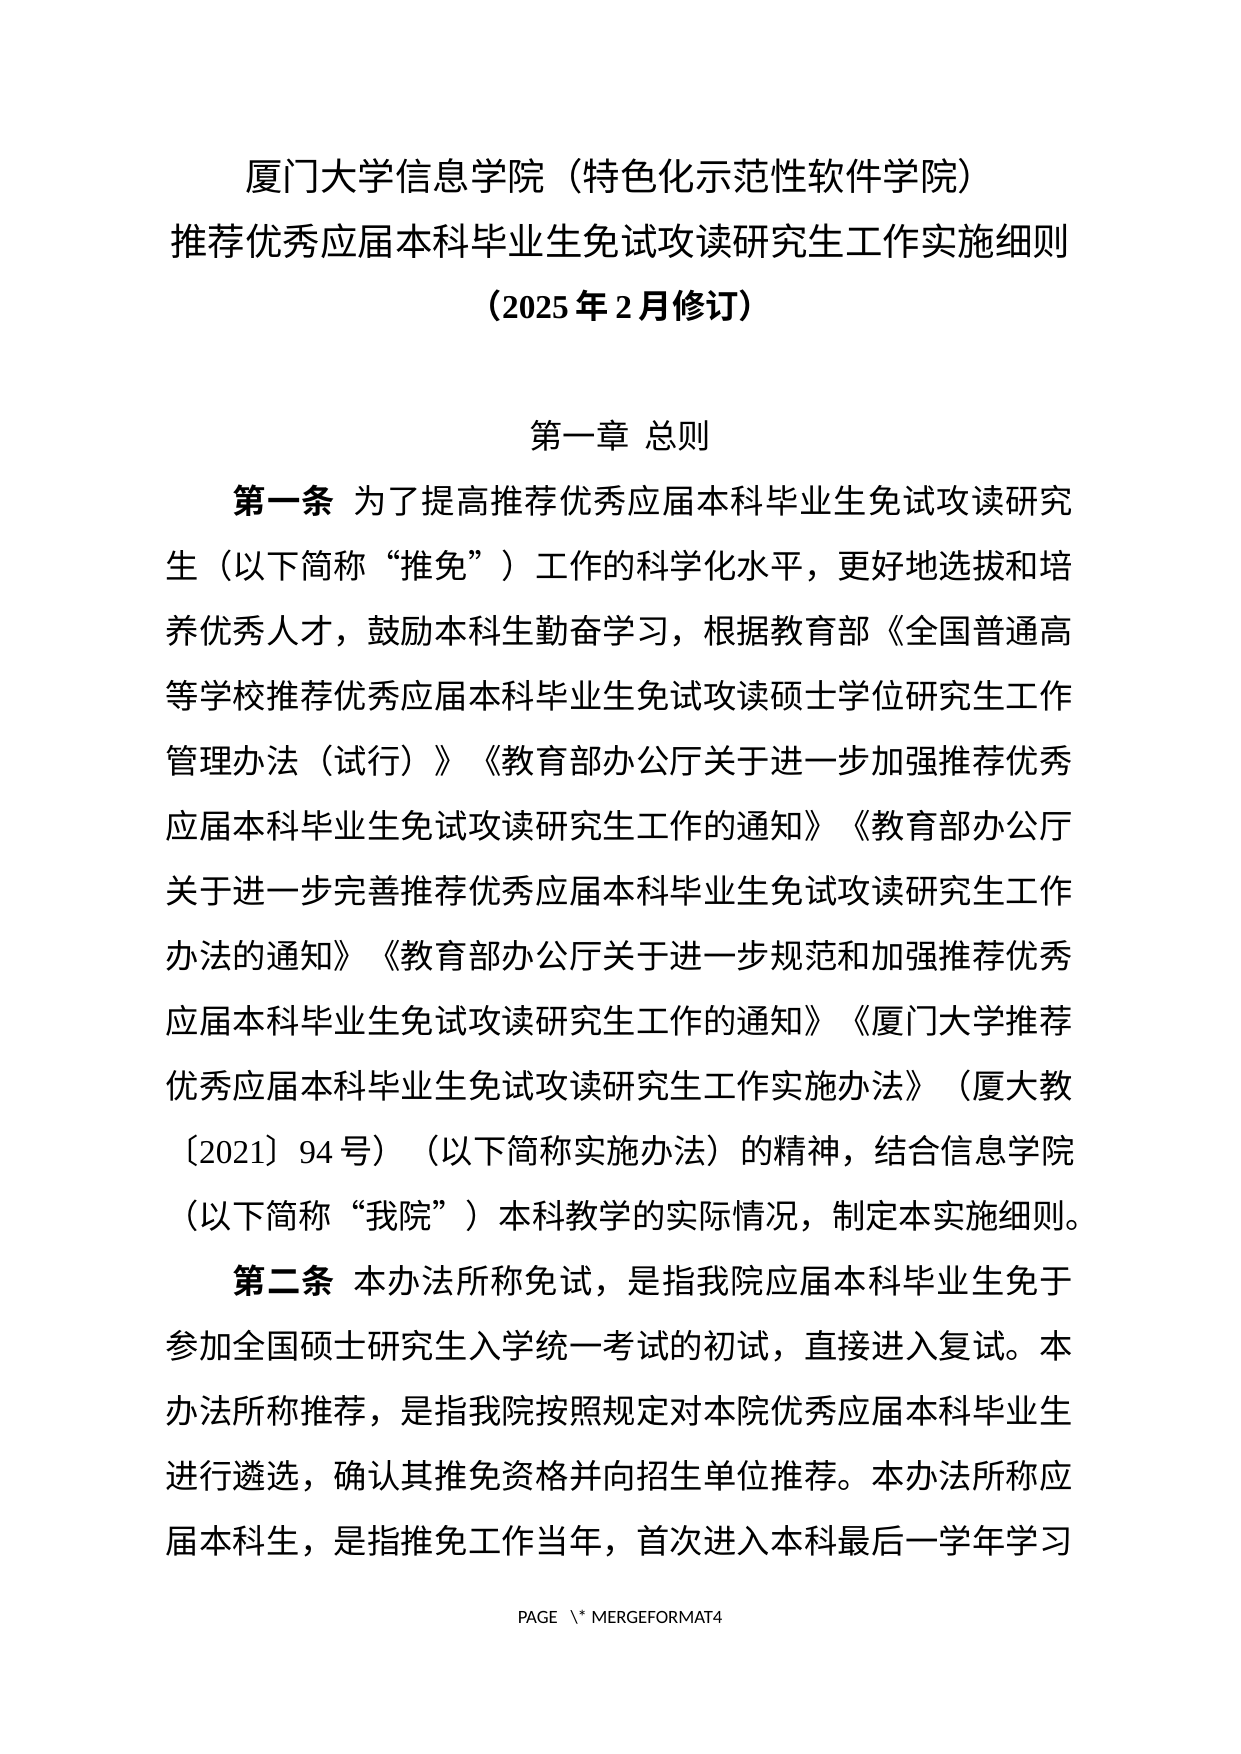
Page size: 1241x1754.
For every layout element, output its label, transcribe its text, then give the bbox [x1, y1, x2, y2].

text 第一章 总则 [165, 402, 1075, 467]
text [165, 1247, 1075, 1572]
text 第一条 为了提高推荐优秀应届本科毕业生免试攻读研究生（以下简称“推免”）工作的科学化水平，更好地选拔和培养优秀人才，鼓励本科生勤奋学习，根据教育部《全国普通高等学校推荐优秀应届本科毕业生免试攻读硕士学位研究生工作管理办法（试行）》《教育部办公厅关于进一步加强推荐优秀应届本科毕业生免试攻读研究生工作的通知》《教育部办公厅关于进一步完善推荐优秀应届本科毕业生免试攻读研究生工作办法的通知》《教育部办公厅关于进一步规范和加强推荐优秀应届本科毕业生免试攻读研究生工作的通知》《厦门大学推荐优秀应届本科毕业生免试攻读研究生工作实施办法》（厦大教〔2021〕94号）（以下简称实施办法）的精神，结合信息学院（以下简称“我院”）本科教学的实际情况，制定本实施细则。 [165, 467, 1075, 1247]
text （2025年2月修订） [165, 272, 1075, 337]
text 推荐优秀应届本科毕业生免试攻读研究生工作实施细则 [165, 207, 1075, 272]
text 厦门大学信息学院（特色化示范性软件学院） [165, 142, 1075, 207]
